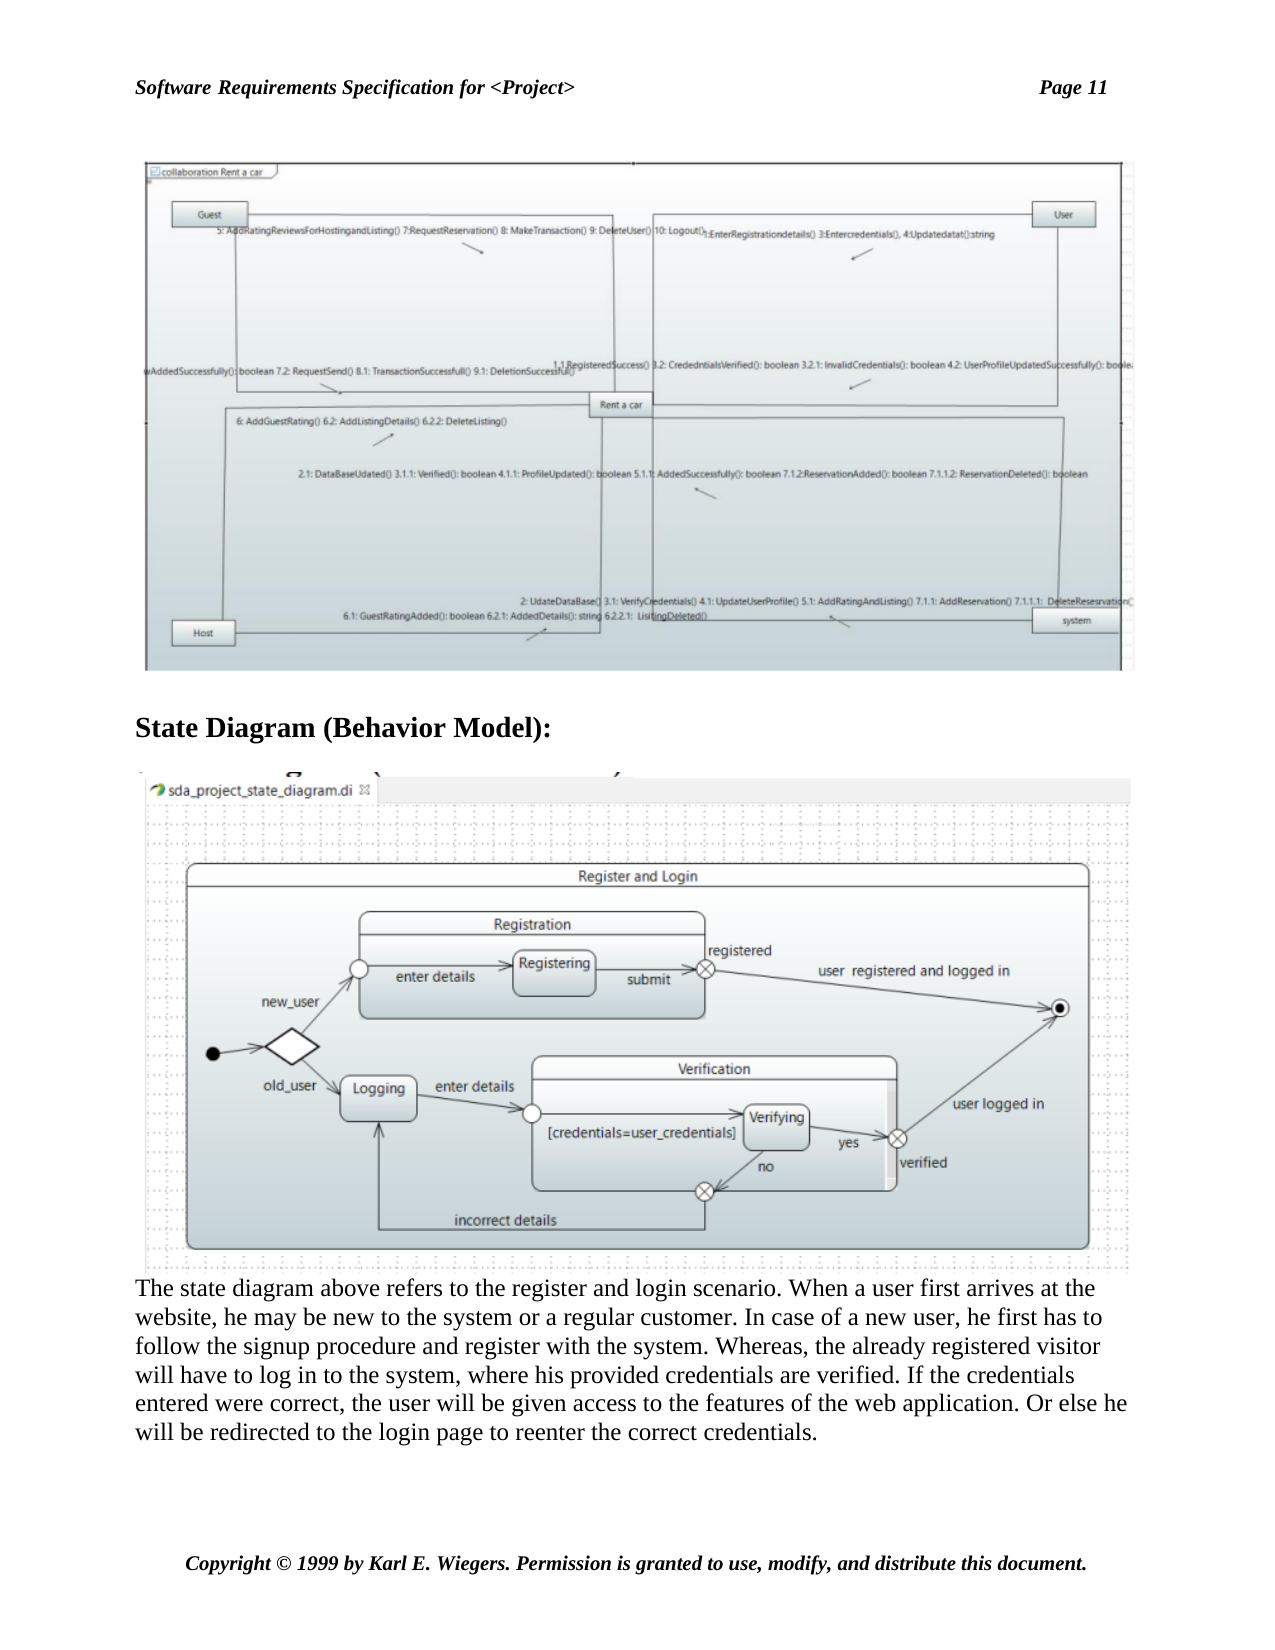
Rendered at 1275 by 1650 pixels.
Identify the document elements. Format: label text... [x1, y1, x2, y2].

text The state diagram above refers to the register and login scenario. When a user first arrives at the website, he may be new to the system or a regular customer. In case of a new user, he first has to follow the signup procedure and register with the system. Whereas, the already registered visitor will have to log in to the system, where his provided credentials are verified. If the credentials entered were correct, the user will be given access to the features of the web application. Or else he will be redirected to the login page to reenter the correct credentials. [135, 1274, 1140, 1446]
subtitle State Diagram (Behavior Model): [135, 710, 1140, 744]
picture [135, 150, 1140, 681]
picture [135, 772, 1140, 1274]
